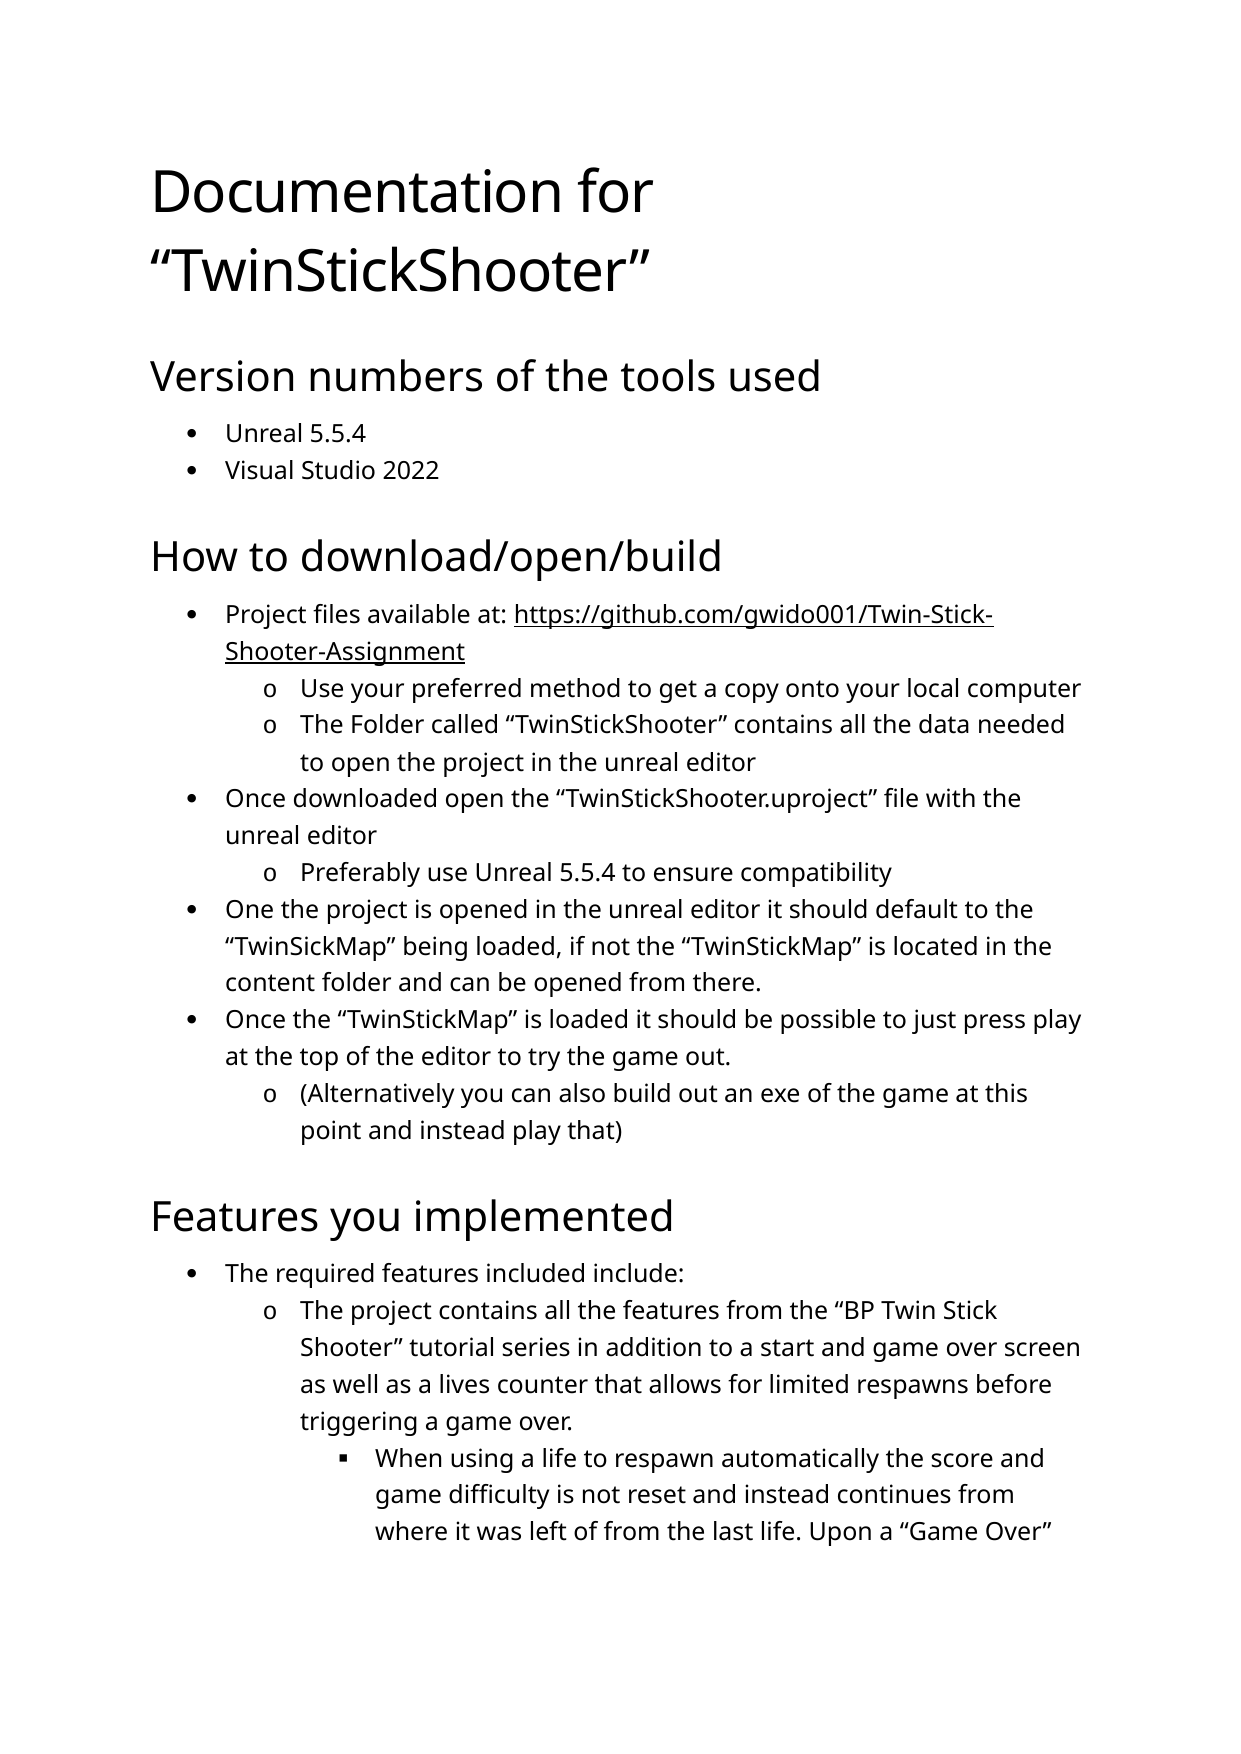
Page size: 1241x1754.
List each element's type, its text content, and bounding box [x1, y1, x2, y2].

list Once downloaded open the “TwinStickShooter.uproject” file with the unreal editor [187, 781, 1090, 852]
list Use your preferred method to get a copy onto your local computer [262, 670, 1090, 704]
list The required features included include: [187, 1256, 1090, 1290]
subtitle Version numbers of the tools used [150, 346, 1090, 403]
list The Folder called “TwinStickShooter” contains all the data needed to open the project in the unreal editor [262, 707, 1090, 778]
list (Alternatively you can also build out an exe of the game at this point and instead play that) [262, 1075, 1090, 1146]
title Documentation for “TwinStickShooter” [150, 150, 1090, 309]
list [337, 1440, 1090, 1548]
list Preferably use Unreal 5.5.4 to ensure compatibility [262, 854, 1090, 889]
list Once the “TwinStickMap” is loaded it should be possible to just press play at the top of the editor to try the game out. [187, 1002, 1090, 1073]
subtitle How to download/open/build [150, 527, 1090, 584]
list Unreal 5.5.4 [187, 416, 1090, 450]
list One the project is opened in the unreal editor it should default to the “TwinSickMap” being loaded, if not the “TwinStickMap” is located in the content folder and can be opened from there. [187, 891, 1090, 999]
list Visual Studio 2022 [187, 453, 1090, 487]
subtitle Features you implemented [150, 1187, 1090, 1243]
list Project files available at: https://github.com/gwido001/Twin-Stick-Shooter-Assignment [187, 597, 1090, 667]
list The project contains all the features from the “BP Twin Stick Shooter” tutorial series in addition to a start and game over screen as well as a lives counter that allows for limited respawns before triggering a game over. [262, 1293, 1090, 1437]
